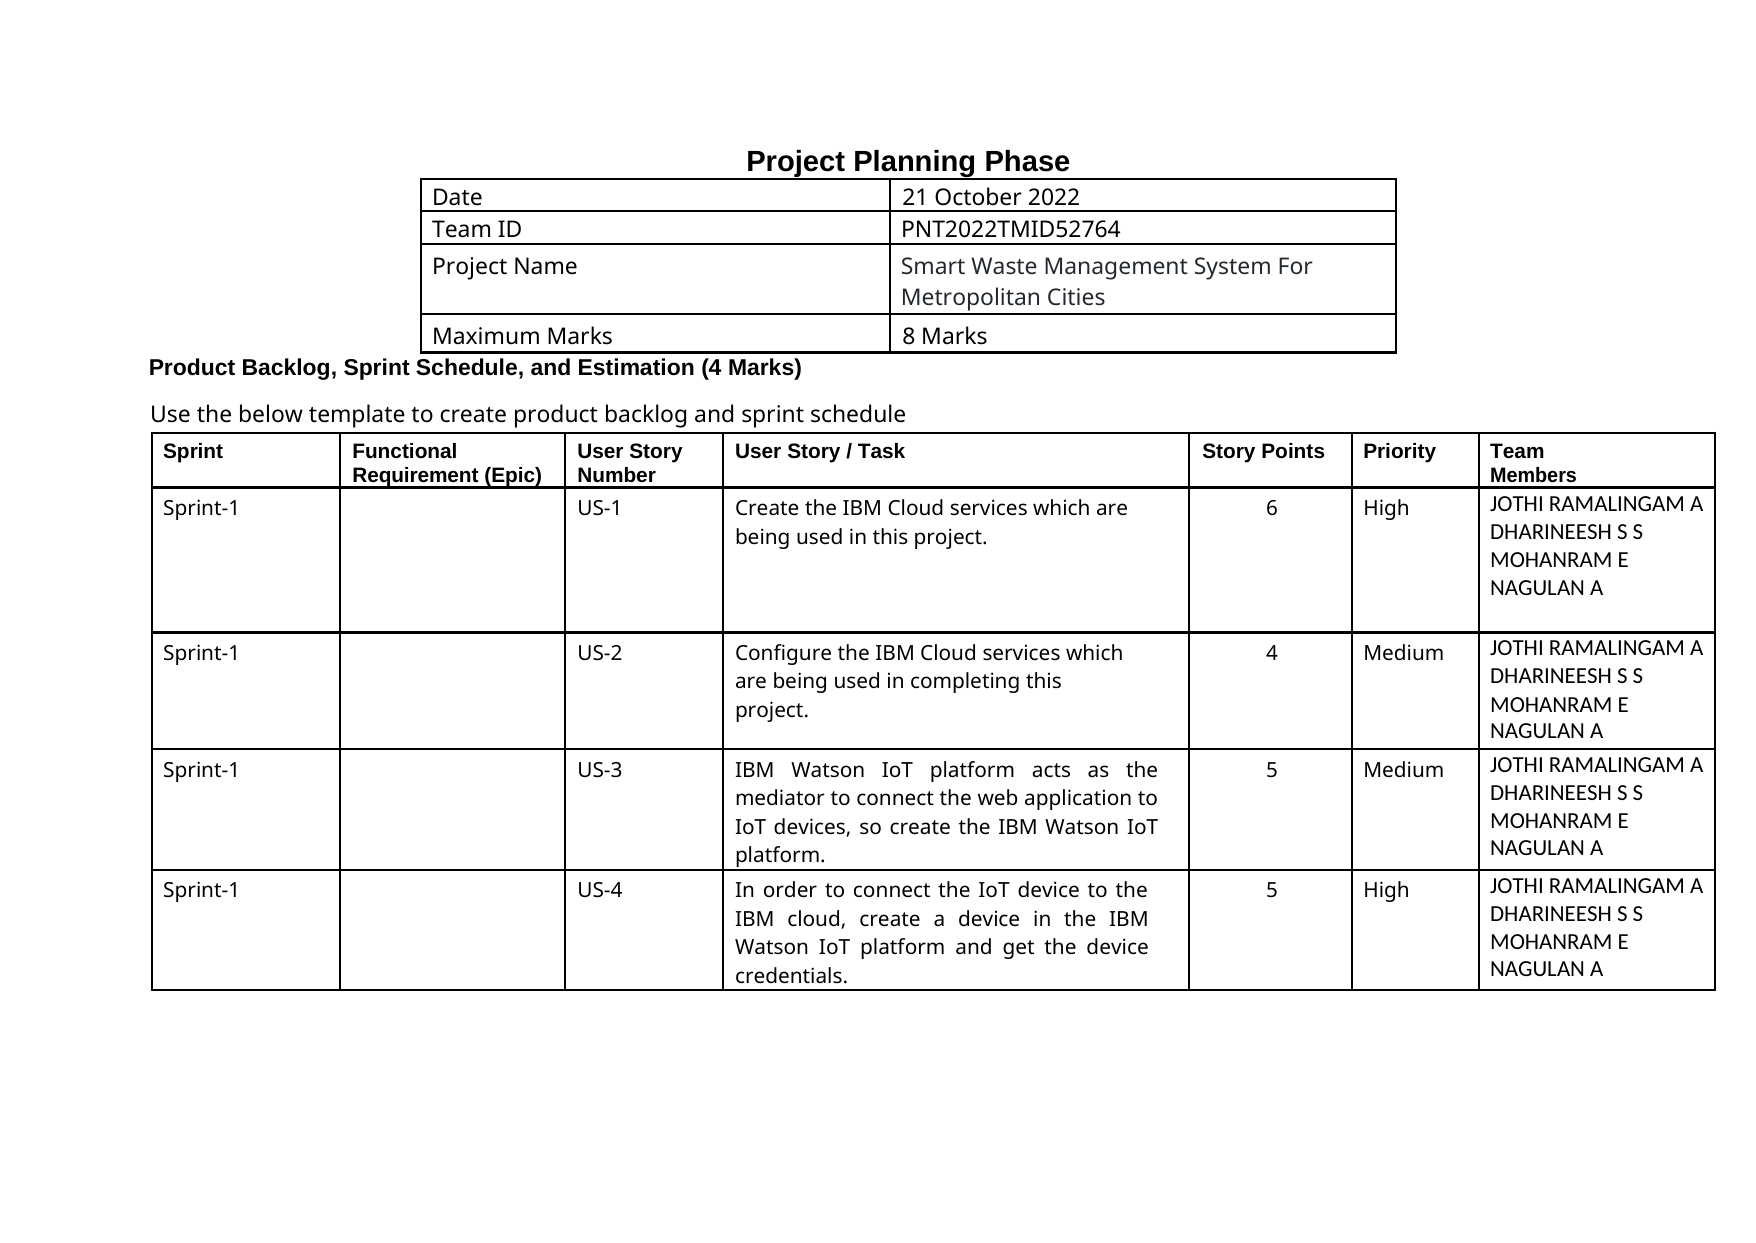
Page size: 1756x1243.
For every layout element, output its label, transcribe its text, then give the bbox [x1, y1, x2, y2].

table_cell Project Name [422, 245, 889, 313]
table_cell Medium [1353, 750, 1478, 869]
table_cell Create the IBM Cloud services which are being used in this project. [724, 489, 1188, 631]
table_cell [341, 871, 564, 989]
table_cell Smart Waste Management System For Metropolitan Cities [891, 245, 1395, 313]
table_cell [341, 634, 564, 748]
table_header Sprint [153, 434, 339, 486]
table_cell Team ID [422, 212, 889, 243]
table_cell US-3 [566, 750, 722, 869]
table_cell Sprint-1 [153, 489, 339, 631]
table_header Priority [1353, 434, 1478, 486]
table_cell Sprint-1 [153, 634, 339, 748]
table_cell High [1353, 871, 1478, 989]
table_cell In order to connect the IoT device to the IBM cloud, create a device in the IBM Watson IoT platform and get the device credentials. [724, 871, 1188, 989]
table_cell 5 [1190, 750, 1351, 869]
table_cell Configure the IBM Cloud services which are being used in completing this project. [724, 634, 1188, 748]
table_cell Sprint-1 [153, 871, 339, 989]
table_cell 6 [1190, 489, 1351, 631]
subtitle Product Backlog, Sprint Schedule, and Estimation (4 Marks) [148, 353, 1730, 380]
table_header Date [422, 180, 889, 210]
table_cell Maximum Marks [422, 315, 889, 351]
table_cell [341, 750, 564, 869]
table_cell JOTHI RAMALINGAM A DHARINEESH S S MOHANRAM E NAGULAN A [1480, 634, 1714, 748]
table_header Functional Requirement (Epic) [341, 434, 564, 486]
table_cell US-4 [566, 871, 722, 989]
table_cell Sprint-1 [153, 750, 339, 869]
table_header User Story Number [566, 434, 722, 486]
table_cell JOTHI RAMALINGAM A DHARINEESH S S MOHANRAM E NAGULAN A [1480, 871, 1714, 989]
table_cell High [1353, 489, 1478, 631]
table_header Story Points [1190, 434, 1351, 486]
table_cell PNT2022TMID52764 [891, 212, 1395, 243]
table_cell 8 Marks [891, 315, 1395, 351]
table_cell IBM Watson IoT platform acts as the mediator to connect the web application to IoT devices, so create the IBM Watson IoT platform. [724, 750, 1188, 869]
table_cell JOTHI RAMALINGAM A DHARINEESH S S MOHANRAM E NAGULAN A [1480, 489, 1714, 631]
table_cell US-1 [566, 489, 722, 631]
table_cell JOTHI RAMALINGAM A DHARINEESH S S MOHANRAM E NAGULAN A [1480, 750, 1714, 869]
table_header User Story / Task [724, 434, 1188, 486]
table_cell 5 [1190, 871, 1351, 989]
table_header 21 October 2022 [891, 180, 1395, 210]
table_cell 4 [1190, 634, 1351, 748]
table_cell US-2 [566, 634, 722, 748]
title Project Planning Phase [744, 144, 1072, 178]
text Use the below template to create product backlog and sprint schedule [150, 398, 1730, 430]
table_header Team Members [1480, 434, 1714, 486]
table_cell [341, 489, 564, 631]
table_cell Medium [1353, 634, 1478, 748]
